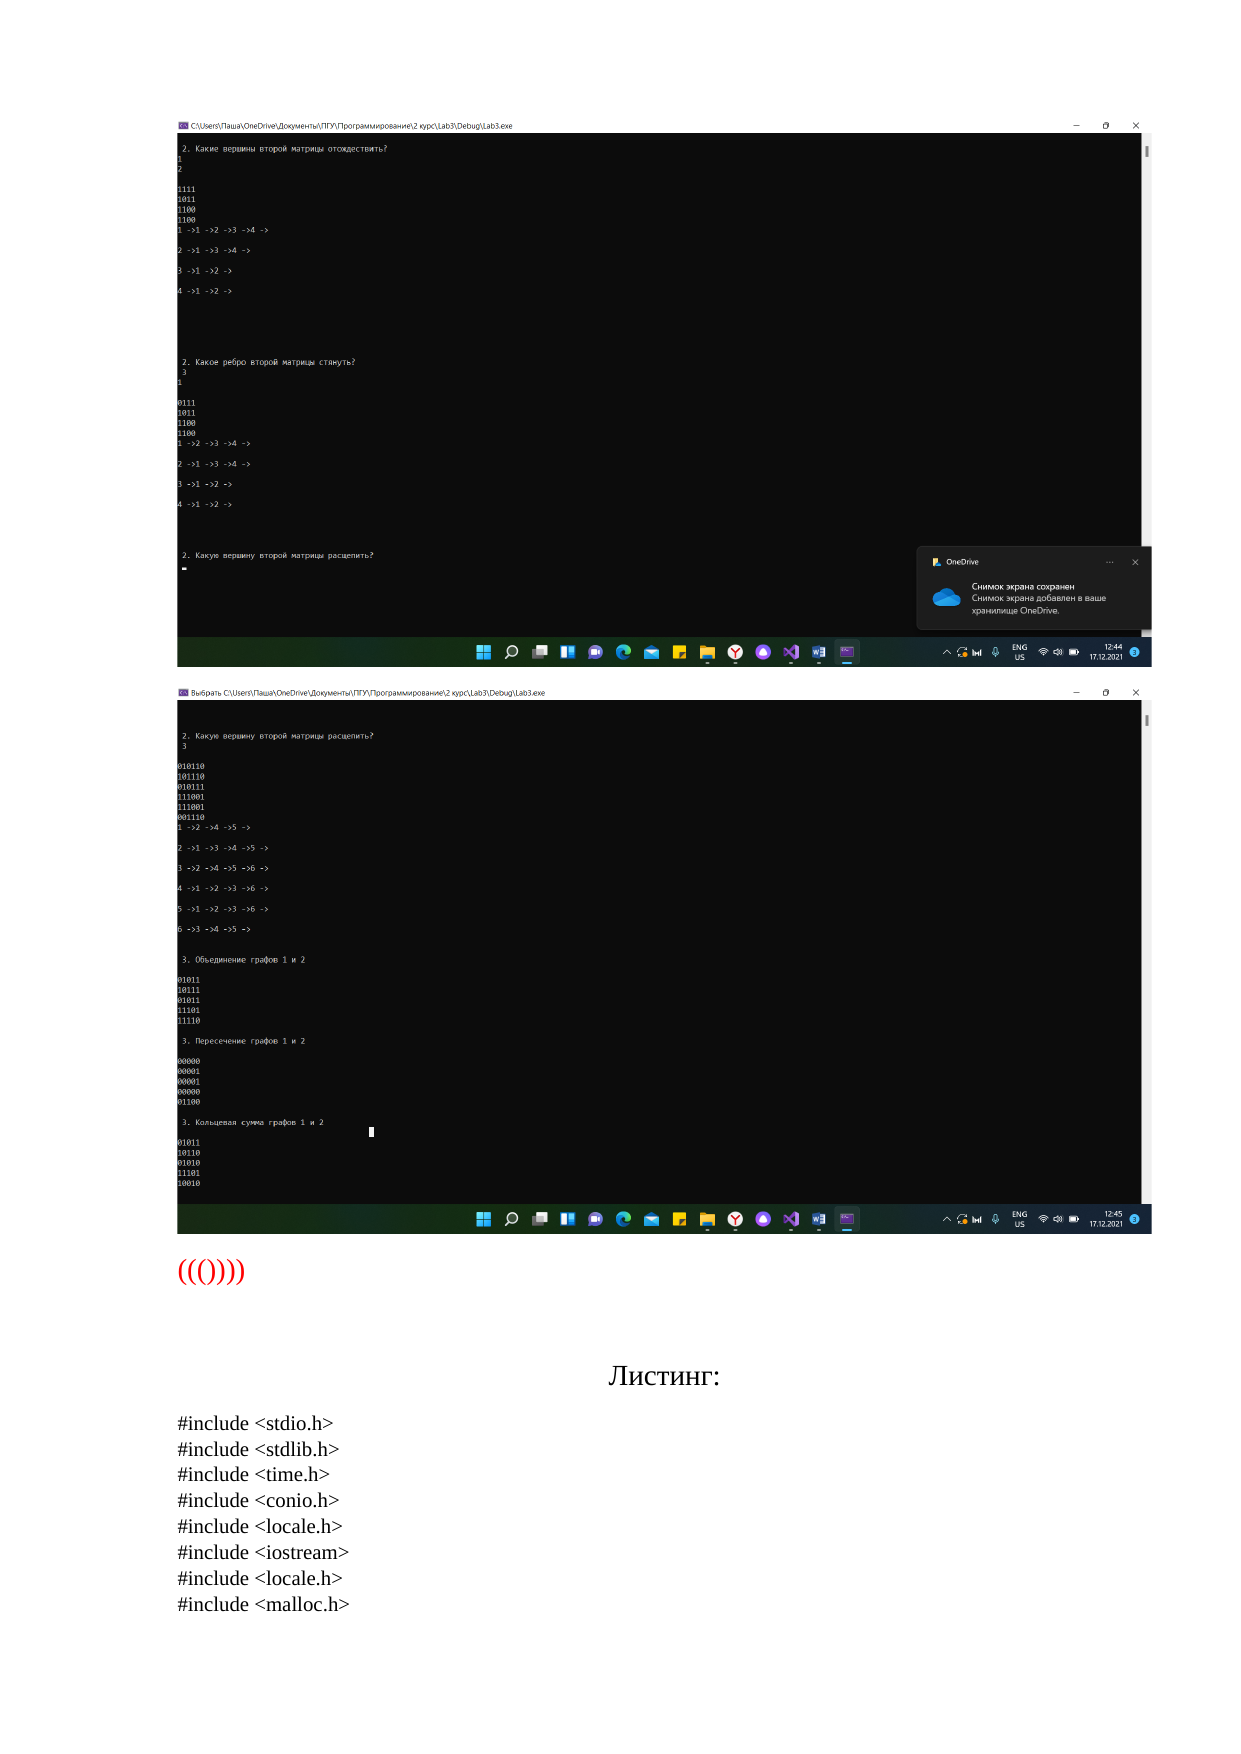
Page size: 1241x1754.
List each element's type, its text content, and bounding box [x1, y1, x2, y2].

text #include <malloc.h> [177, 1592, 1152, 1616]
text ((()))) [177, 1252, 1152, 1286]
text #include <iostream> [177, 1540, 1152, 1564]
picture [177, 685, 1152, 1234]
text #include <locale.h> [177, 1514, 1152, 1538]
text #include <locale.h> [177, 1566, 1152, 1590]
text #include <stdlib.h> [177, 1436, 1152, 1461]
text #include <conio.h> [177, 1488, 1152, 1512]
text #include <stdio.h> [177, 1411, 1152, 1434]
text Листинг: [177, 1358, 1152, 1391]
picture [177, 118, 1152, 667]
text #include <time.h> [177, 1462, 1152, 1486]
